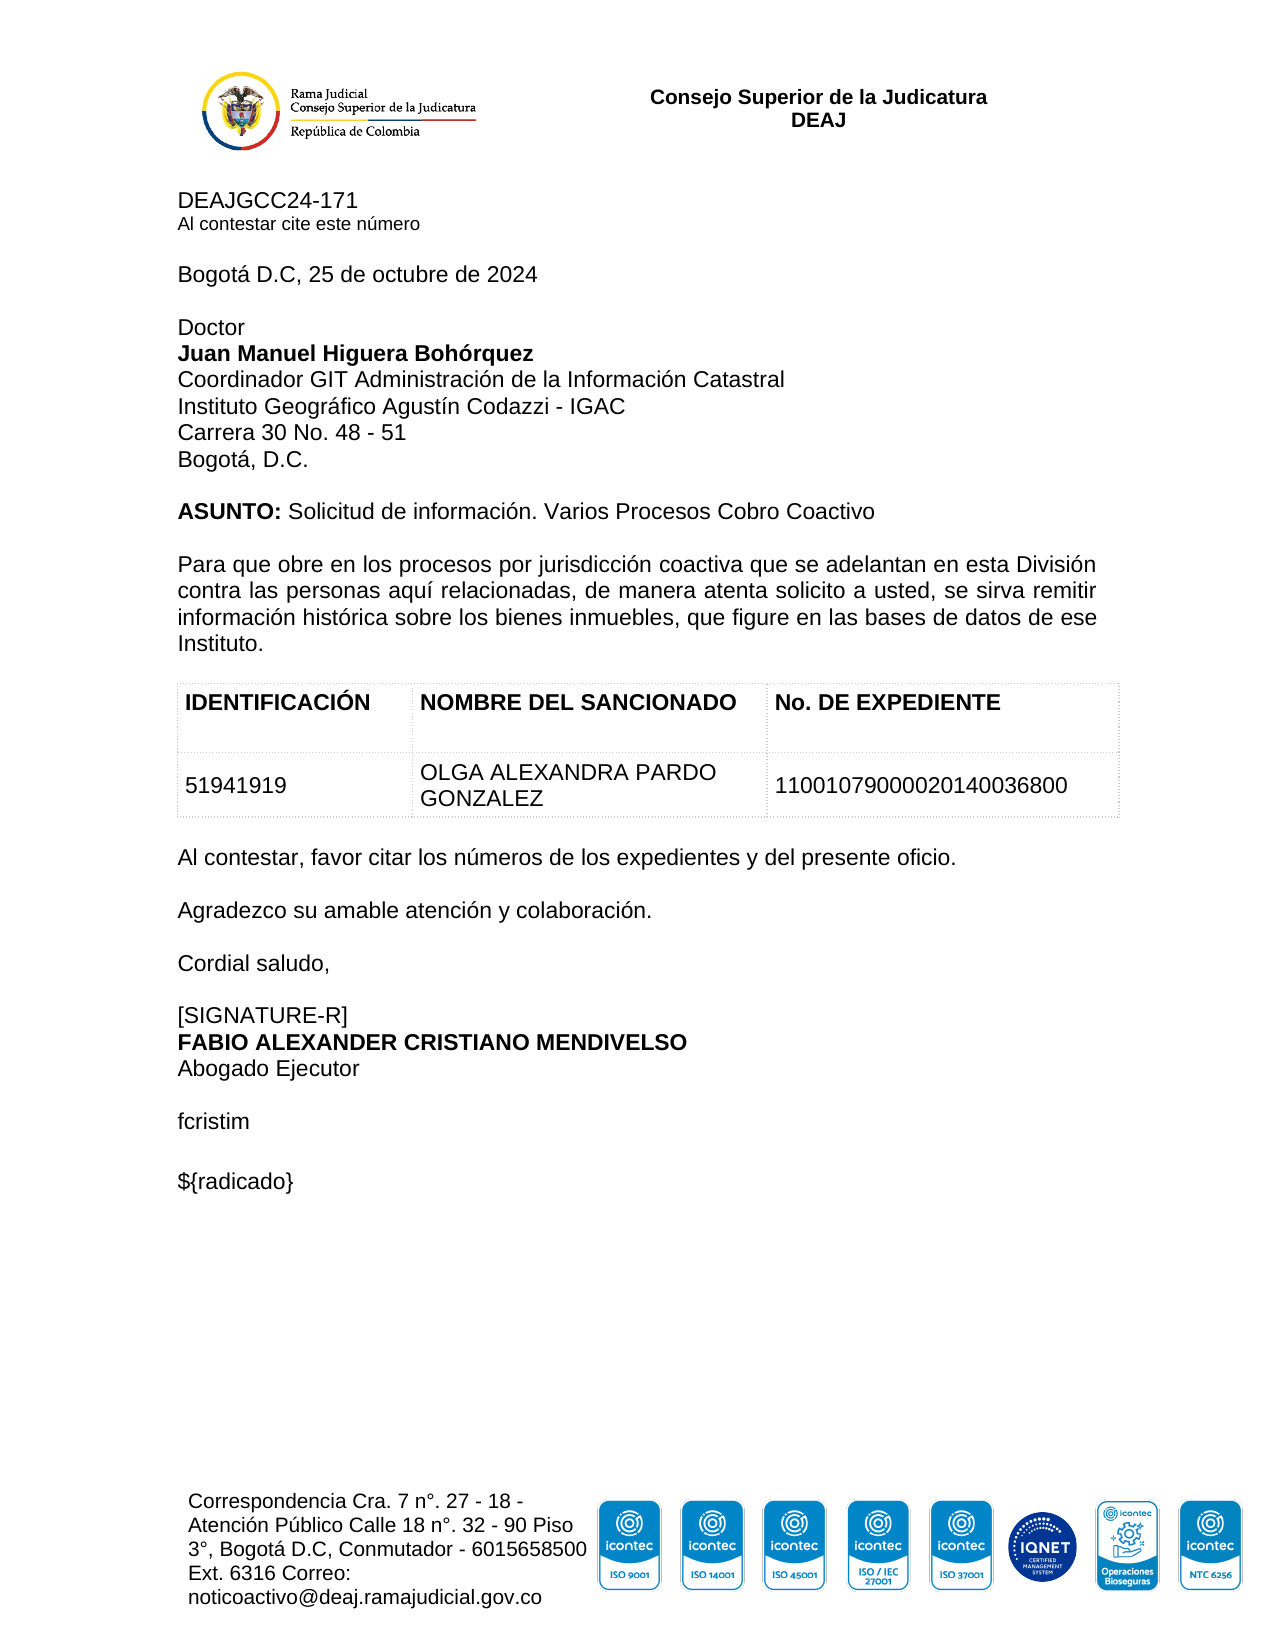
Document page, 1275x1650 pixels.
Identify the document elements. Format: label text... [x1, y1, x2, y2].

picture [589, 1492, 669, 1599]
text DEAJGCC24-171 [177, 187, 1098, 213]
picture [672, 1492, 752, 1599]
table_cell 11001079000020140036800 [767, 752, 1119, 816]
picture [1170, 1492, 1250, 1599]
text ${radicado} [177, 1168, 1098, 1194]
text ASUNTO: Solicitud de información. Varios Procesos Cobro Coactivo [177, 498, 1098, 524]
picture [1008, 1512, 1077, 1582]
picture [196, 65, 482, 158]
text Al contestar cite este número [177, 213, 1098, 235]
table_header IDENTIFICACIÓN [177, 683, 412, 752]
table_header No. DE EXPEDIENTE [767, 683, 1119, 752]
table_cell OLGA ALEXANDRA PARDO GONZALEZ [413, 752, 767, 816]
text Bogotá D.C, 25 de octubre de 2024 [177, 261, 1098, 287]
text Bogotá, D.C. [177, 446, 1098, 472]
text Al contestar, favor citar los números de los expedientes y del presente oficio. [177, 844, 1098, 870]
picture [754, 1492, 834, 1599]
text Instituto Geográfico Agustín Codazzi - IGAC [177, 393, 1098, 419]
text Cordial saludo, [177, 949, 1098, 976]
text Carrera 30 No. 48 - 51 [177, 419, 1098, 446]
text Agradezco su amable atención y colaboración. [177, 897, 1098, 923]
picture [921, 1492, 1001, 1599]
text Doctor [177, 314, 1098, 340]
picture [1087, 1492, 1167, 1599]
table_cell 51941919 [177, 752, 412, 816]
text Para que obre en los procesos por jurisdicción coactiva que se adelantan en esta División contra las personas aquí relacionadas, de manera atenta solicito a usted, se sirva remitir información histórica sobre los bienes inmuebles, que figure en las bases de datos de ese Instituto. [177, 551, 1098, 656]
picture [838, 1492, 918, 1599]
text FABIO ALEXANDER CRISTIANO MENDIVELSO Abogado Ejecutor [177, 1028, 1098, 1081]
text Juan Manuel Higuera Bohórquez [177, 340, 1098, 366]
text Coordinador GIT Administración de la Información Catastral [177, 366, 1098, 393]
text fcristim [177, 1108, 1098, 1134]
text [SIGNATURE-R] [177, 1002, 1098, 1028]
table_header NOMBRE DEL SANCIONADO [413, 683, 767, 752]
